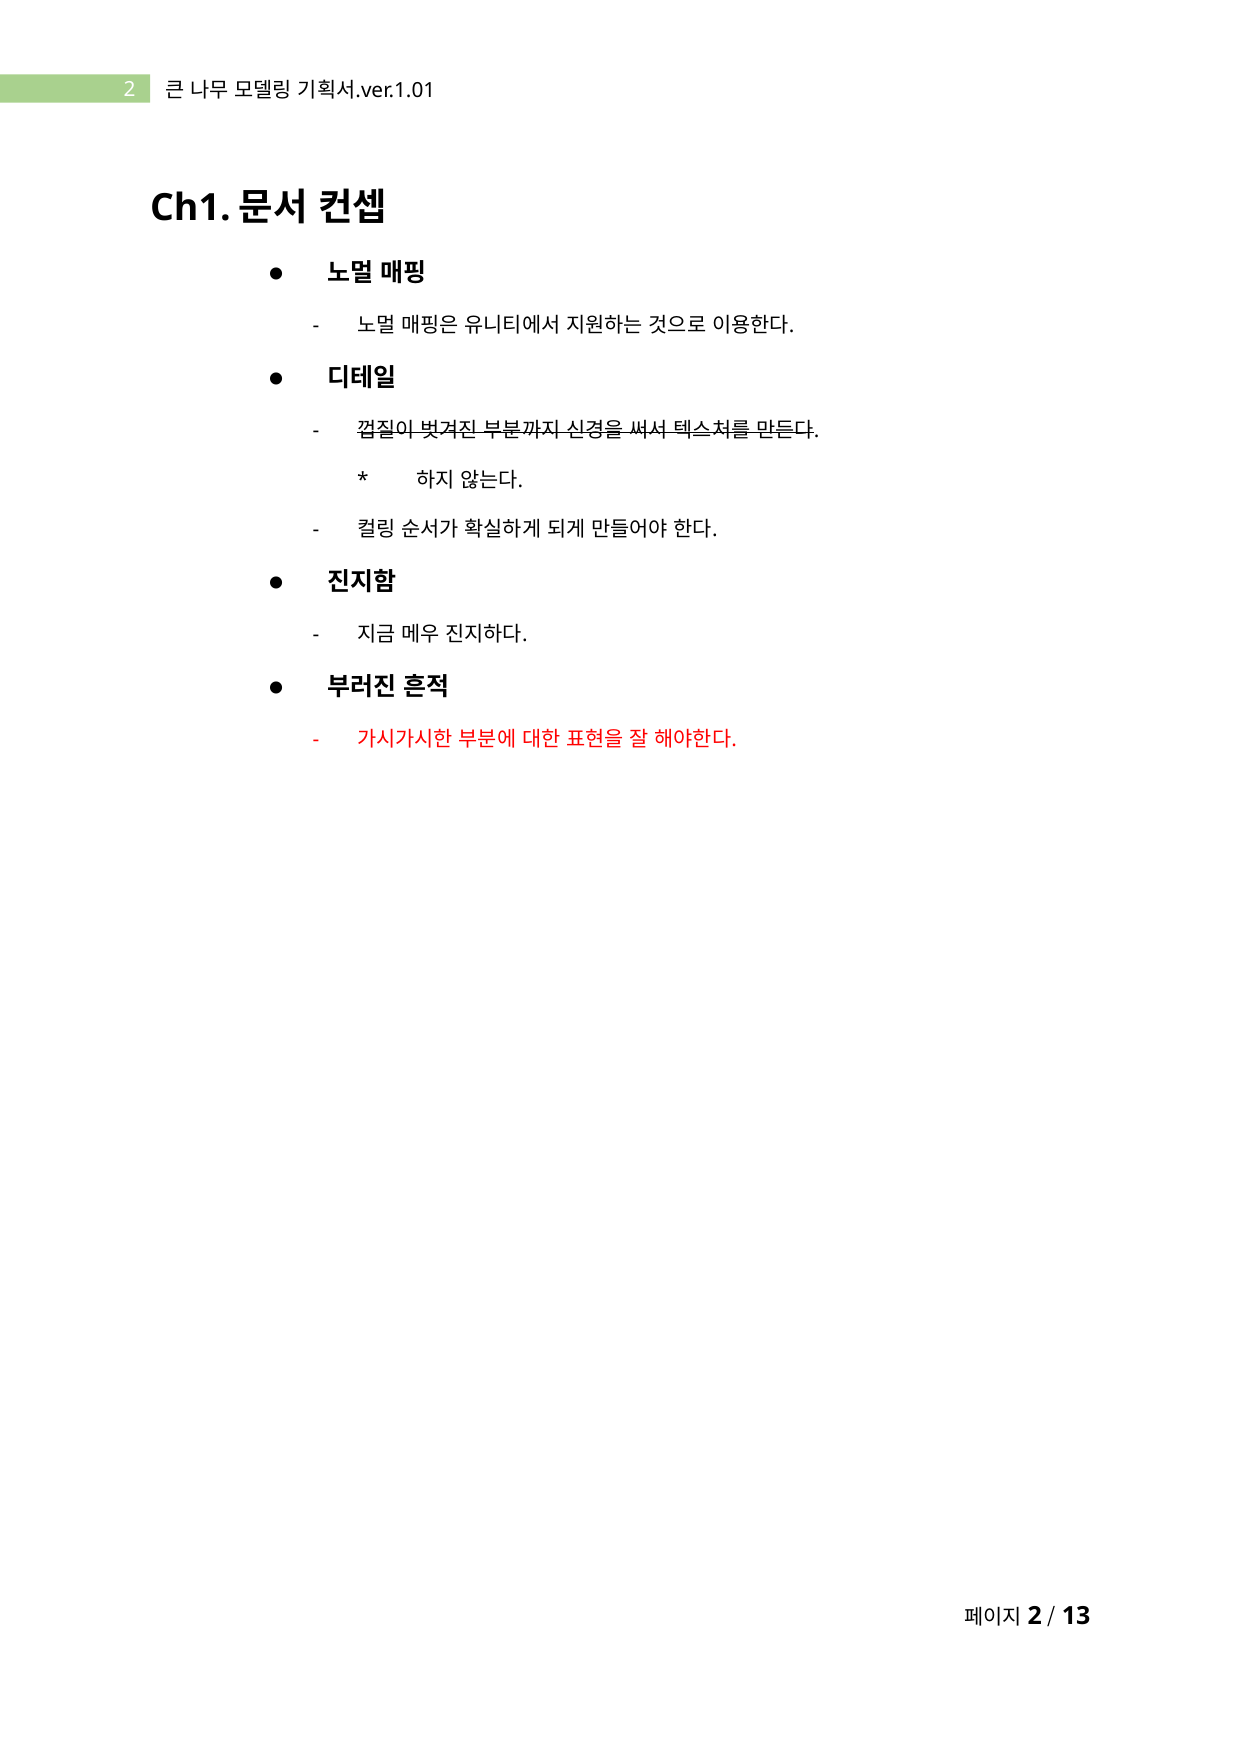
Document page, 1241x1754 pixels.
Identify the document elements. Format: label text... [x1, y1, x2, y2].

list 디테일 [268, 358, 1090, 394]
list 노멀 매핑은 유니티에서 지원하는 것으로 이용한다. [312, 308, 1090, 339]
list 가시가시한 부분에 대한 표현을 잘 해야한다. [312, 722, 1090, 753]
list 문서 컨셉 [150, 177, 1090, 232]
list 진지함 [268, 562, 1090, 598]
list 하지 않는다. [357, 463, 1090, 493]
list 지금 메우 진지하다. [312, 617, 1090, 648]
list 노멀 매핑 [268, 253, 1090, 289]
list 껍질이 벗겨진 부분까지 신경을 써서 텍스처를 만든다. [312, 413, 1090, 444]
list 부러진 흔적 [268, 667, 1090, 703]
list 컬링 순서가 확실하게 되게 만들어야 한다. [312, 512, 1090, 542]
